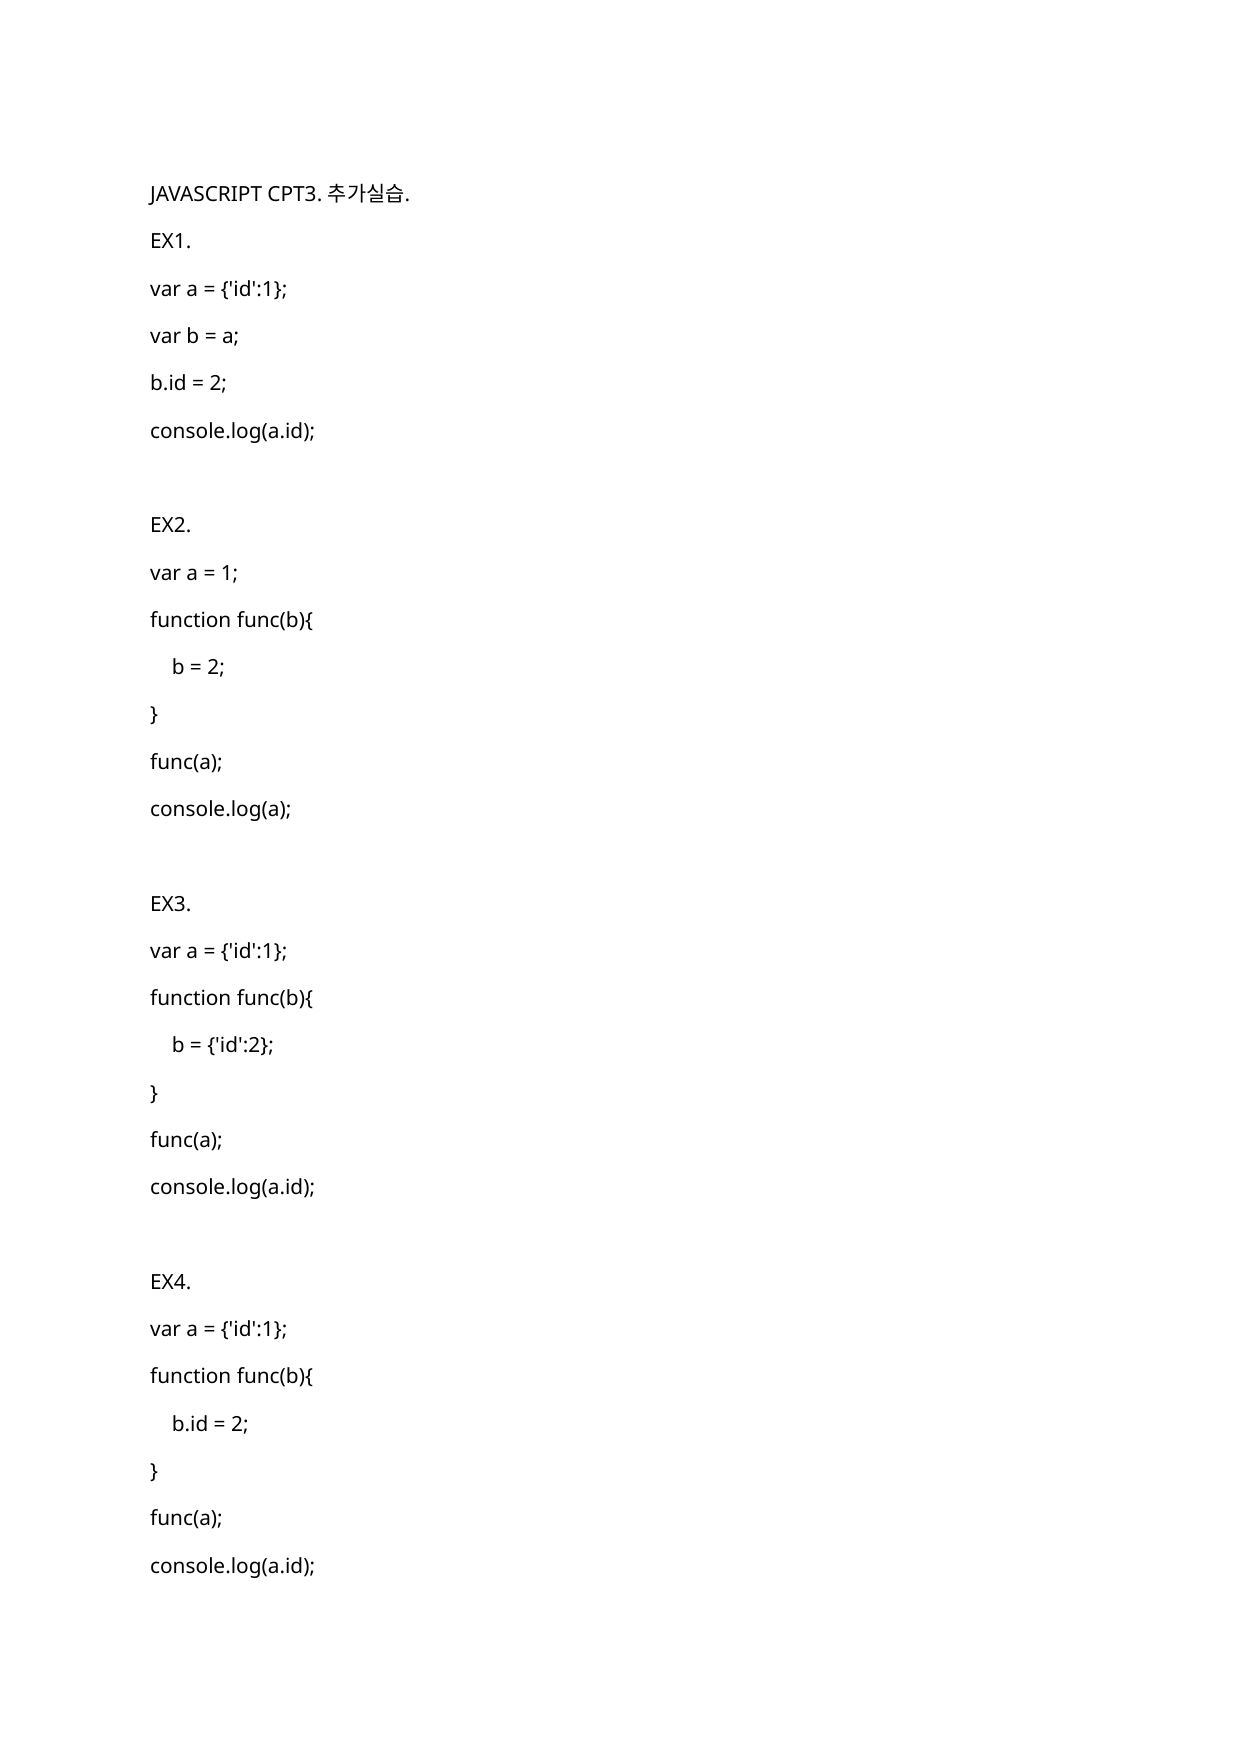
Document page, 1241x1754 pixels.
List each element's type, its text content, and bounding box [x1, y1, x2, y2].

text func(a); [150, 747, 1090, 775]
text } [150, 699, 1090, 728]
text function func(b){ [150, 1362, 1090, 1390]
text b = 2; [150, 652, 1090, 681]
text JAVASCRIPT CPT3. 추가실습. [150, 177, 1090, 207]
text } [150, 1456, 1090, 1484]
text EX3. [150, 889, 1090, 917]
text console.log(a.id); [150, 416, 1090, 444]
text var a = {'id':1}; [150, 1314, 1090, 1343]
text function func(b){ [150, 605, 1090, 633]
text console.log(a.id); [150, 1551, 1090, 1579]
text b.id = 2; [150, 1409, 1090, 1437]
text var a = 1; [150, 558, 1090, 586]
text EX2. [150, 510, 1090, 539]
text function func(b){ [150, 983, 1090, 1012]
text func(a); [150, 1125, 1090, 1153]
text EX1. [150, 227, 1090, 255]
text console.log(a.id); [150, 1172, 1090, 1201]
text b = {'id':2}; [150, 1031, 1090, 1059]
text b.id = 2; [150, 368, 1090, 397]
text func(a); [150, 1503, 1090, 1532]
text var a = {'id':1}; [150, 936, 1090, 964]
text var a = {'id':1}; [150, 274, 1090, 302]
text var b = a; [150, 321, 1090, 349]
text console.log(a); [150, 794, 1090, 822]
text EX4. [150, 1267, 1090, 1295]
text } [150, 1078, 1090, 1106]
